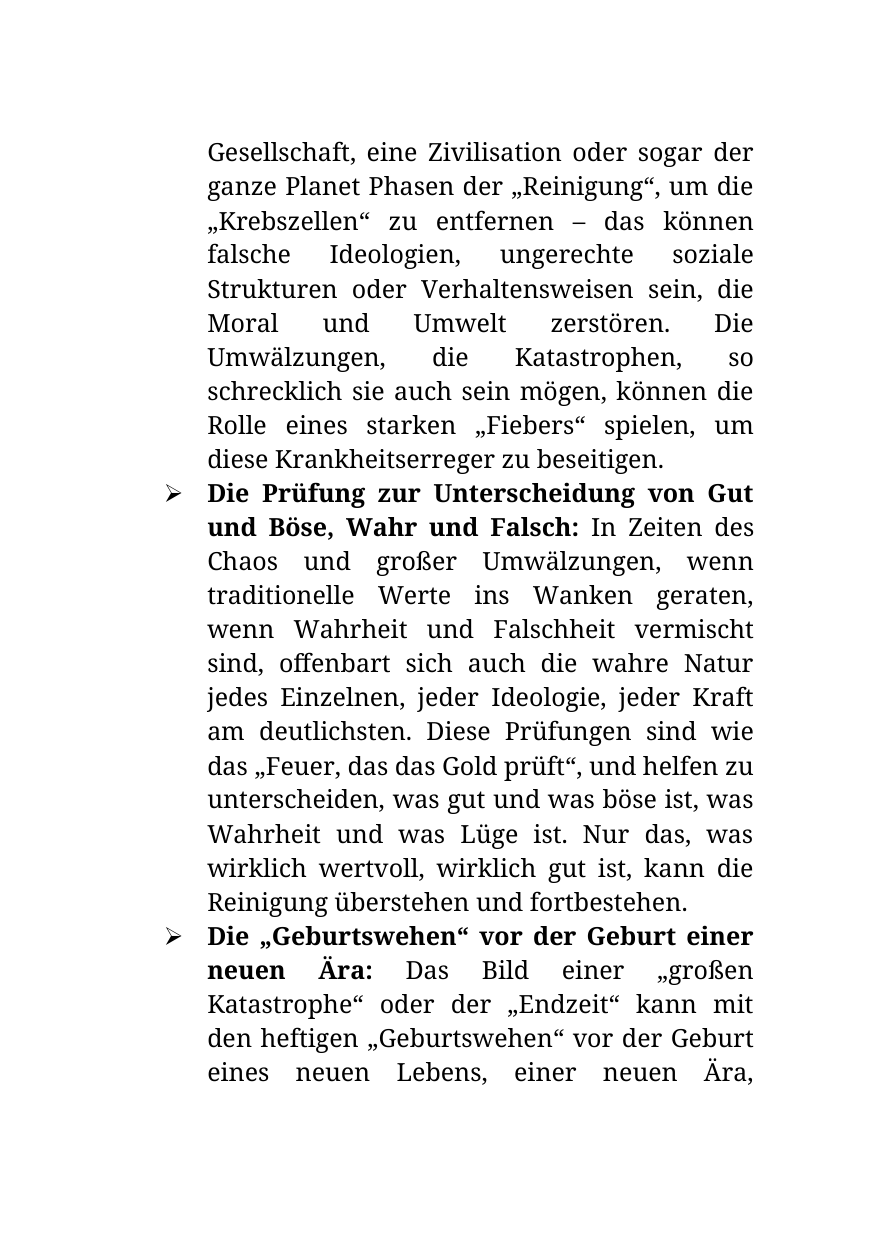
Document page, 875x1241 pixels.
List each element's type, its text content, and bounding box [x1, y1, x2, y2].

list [163, 135, 754, 476]
list Die Prüfung zur Unterscheidung von Gut und Böse, Wahr und Falsch: In Zeiten des Chaos und großer Umwälzungen, wenn traditionelle Werte ins Wanken geraten, wenn Wahrheit und Falschheit vermischt sind, offenbart sich auch die wahre Natur jedes Einzelnen, jeder Ideologie, jeder Kraft am deutlichsten. Diese Prüfungen sind wie das „Feuer, das das Gold prüft“, und helfen zu unterscheiden, was gut und was böse ist, was Wahrheit und was Lüge ist. Nur das, was wirklich wertvoll, wirklich gut ist, kann die Reinigung überstehen und fortbestehen. [163, 476, 754, 918]
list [163, 918, 754, 1089]
